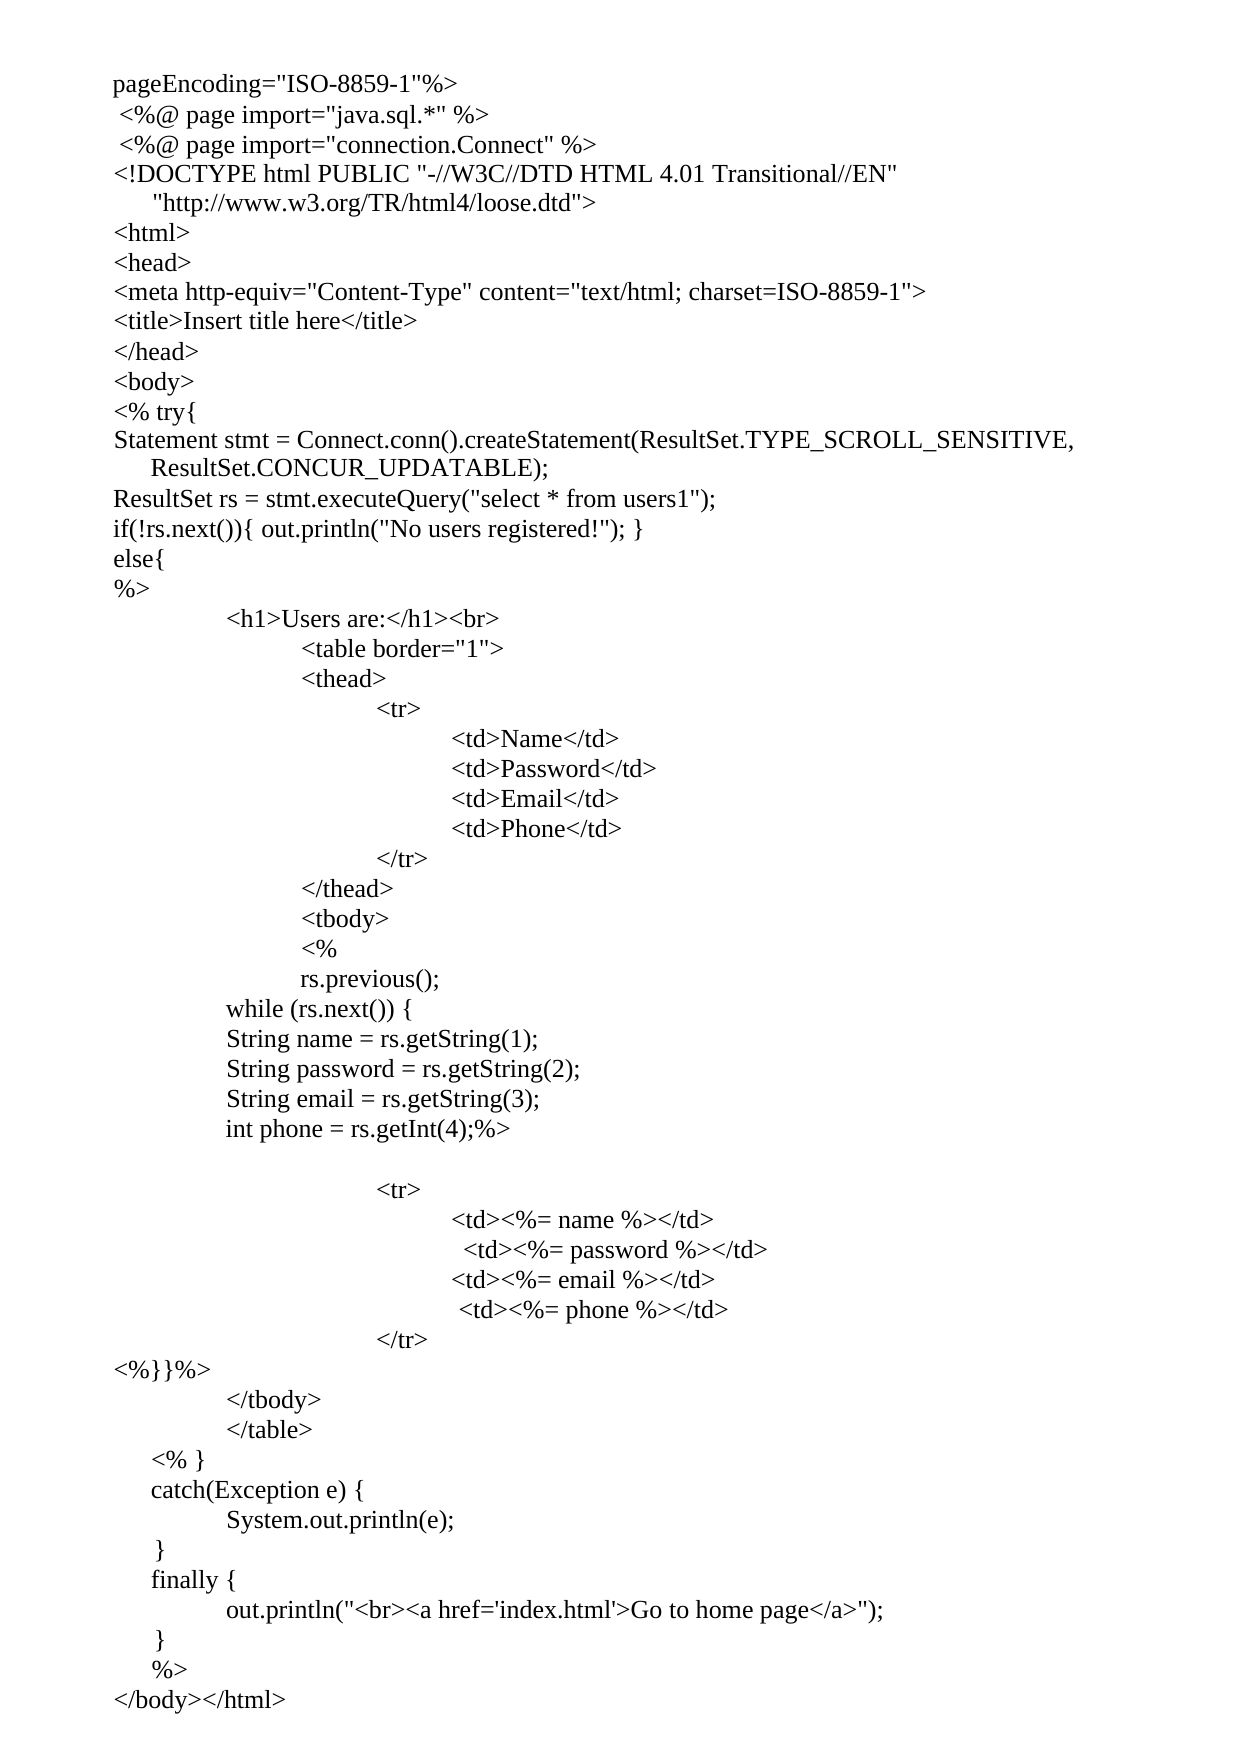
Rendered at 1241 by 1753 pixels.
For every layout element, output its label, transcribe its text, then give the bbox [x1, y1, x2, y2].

text <td>Name</td> [451, 723, 1187, 753]
text <% try{ [113, 396, 1187, 426]
text String password = rs.getString(2); [226, 1053, 1187, 1083]
text <head> [113, 247, 1187, 277]
text String email = rs.getString(3); [226, 1083, 1187, 1113]
text else{ [113, 543, 1187, 573]
text <td>Email</td> [451, 783, 1187, 813]
text <tr> [376, 1174, 1187, 1204]
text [112, 70, 934, 99]
text </table> [226, 1414, 1187, 1444]
text <%}}%> [113, 1354, 1187, 1384]
text ResultSet rs = stmt.executeQuery("select * from users1"); [113, 483, 1187, 513]
text rs.previous(); [300, 963, 1187, 993]
text <td><%= password %></td> [0, 1234, 768, 1264]
text <td><%= phone %></td> [0, 1294, 1187, 1324]
text <meta http-equiv="Content-Type" content="text/html; charset=ISO-8859-1"> <title>Insert title here</title> [113, 277, 959, 335]
text </tr> [376, 843, 1187, 873]
text int phone = rs.getInt(4);%> [225, 1113, 1187, 1143]
text <%@ page import="java.sql.*" %> [112, 99, 1187, 129]
text String name = rs.getString(1); [226, 1023, 1187, 1053]
text <!DOCTYPE html PUBLIC "-//W3C//DTD HTML 4.01 Transitional//EN" "http://www.w3.org/TR/html4/loose.dtd"> [113, 159, 1172, 217]
text } [153, 1534, 1187, 1564]
text <% [301, 933, 1187, 963]
text <% } [151, 1444, 1187, 1474]
text while (rs.next()) { [226, 993, 1187, 1023]
text <tbody> [301, 903, 1187, 933]
text </tbody> [226, 1384, 1187, 1414]
text <td>Phone</td> [451, 813, 1187, 843]
text <td>Password</td> [451, 753, 1187, 783]
text </body></html> [113, 1684, 1187, 1714]
text } [153, 1624, 1187, 1654]
text </tr> [376, 1324, 1187, 1354]
text out.println("<br><a href='index.html'>Go to home page</a>"); [226, 1594, 1187, 1624]
text if(!rs.next()){ out.println("No users registered!"); } [113, 513, 1187, 543]
text <html> [113, 217, 1187, 247]
text Statement stmt = Connect.conn().createStatement(ResultSet.TYPE_SCROLL_SENSITIVE, ResultSet.CONCUR_UPDATABLE); [114, 426, 1119, 482]
text <td><%= email %></td> [451, 1264, 1187, 1294]
text %> [151, 1654, 1187, 1684]
text <h1>Users are:</h1><br> [226, 603, 1187, 633]
text </head> [113, 336, 1187, 366]
text <td><%= name %></td> [451, 1204, 1187, 1234]
text catch(Exception e) { [151, 1474, 1187, 1504]
text System.out.println(e); [226, 1504, 1187, 1534]
text <body> [113, 366, 1187, 396]
text <%@ page import="connection.Connect" %> [112, 129, 1187, 159]
text </thead> [301, 873, 1187, 903]
text <tr> [376, 693, 1187, 723]
text <thead> [301, 663, 1187, 693]
text finally { [151, 1564, 1187, 1594]
text <table border="1"> [301, 633, 1187, 663]
text %> [114, 573, 1187, 603]
